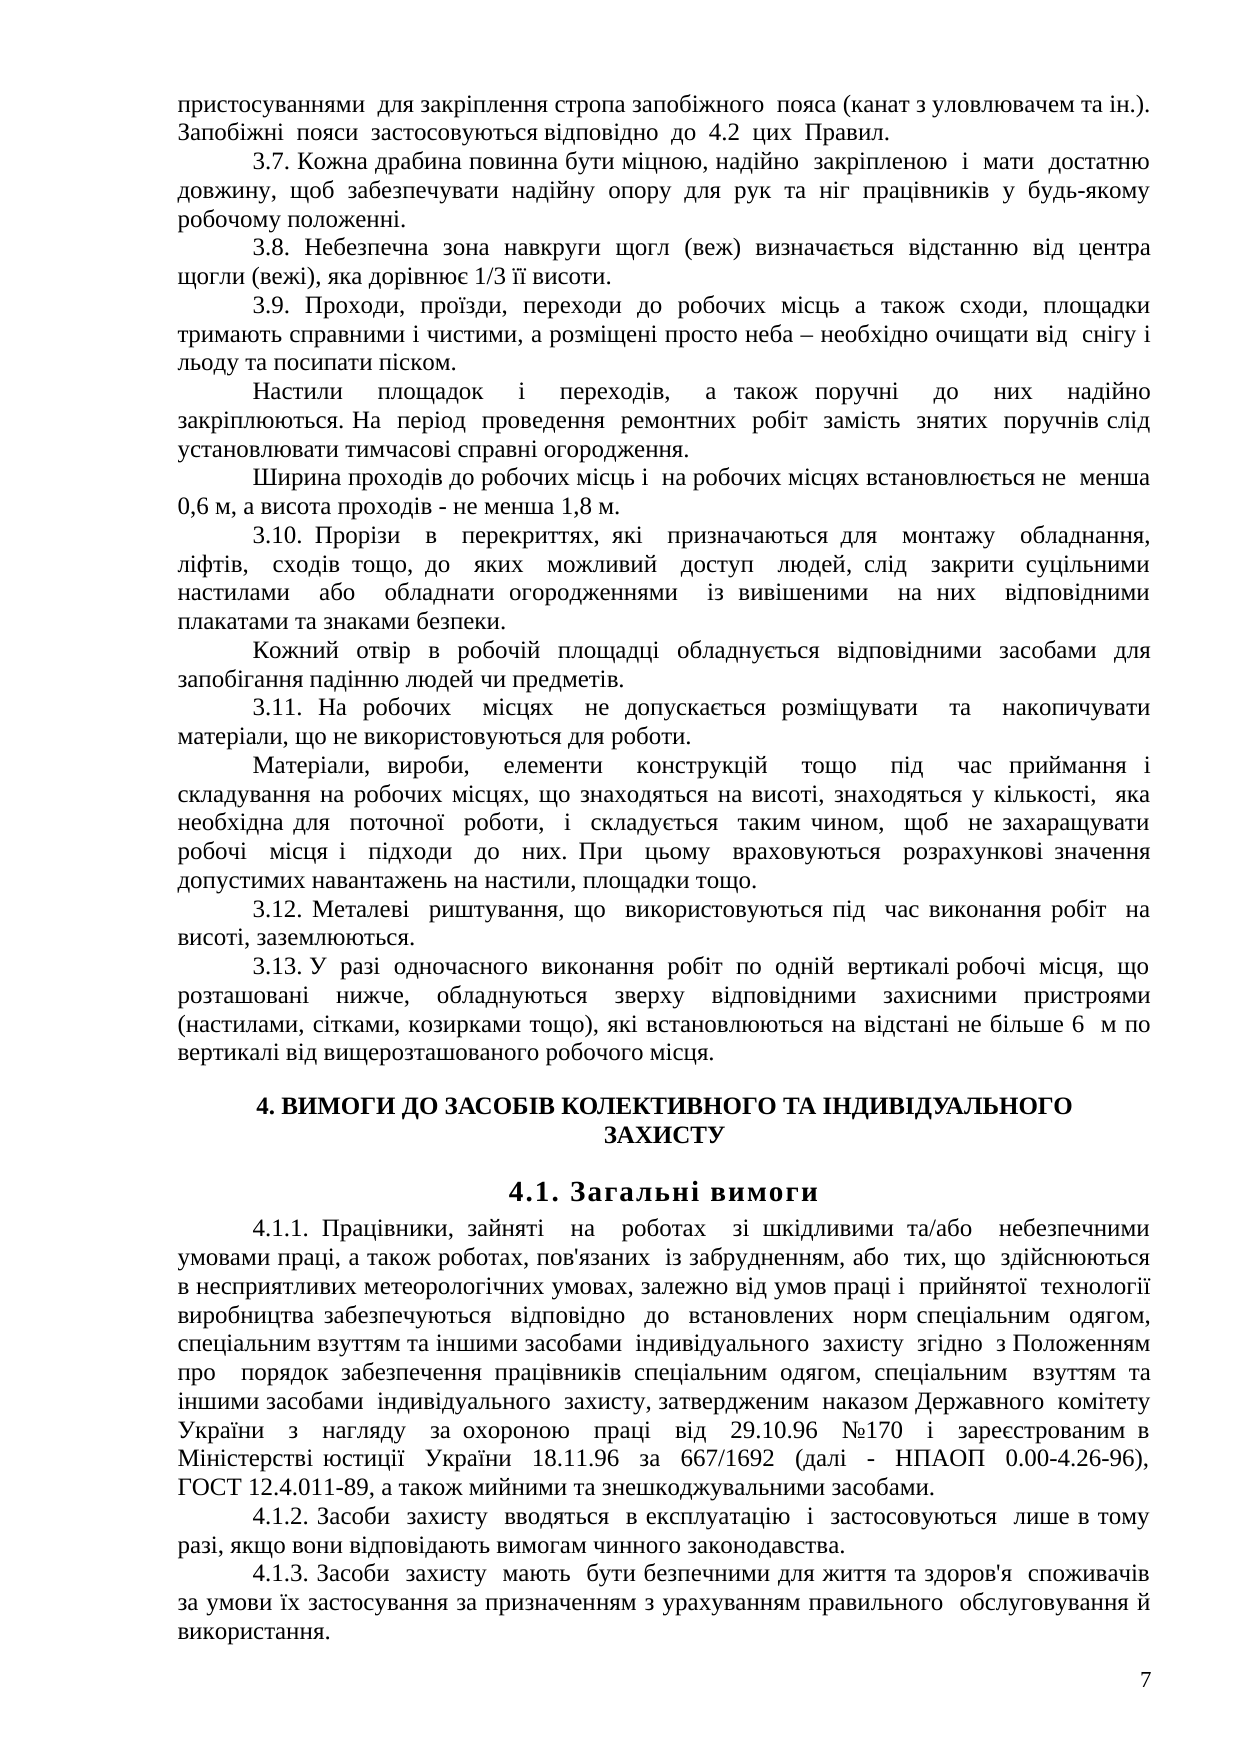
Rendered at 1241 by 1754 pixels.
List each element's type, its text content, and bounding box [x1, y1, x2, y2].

text Кожний отвір в робочій площадці обладнується відповідними засобами для запобігання падінню людей чи предметів. [177, 635, 1152, 692]
text 4.1.3. Засоби захисту мають бути безпечними для життя та здоров'я споживачів за умови їх застосування за призначенням з урахуванням правильного обслуговування й використання. [177, 1558, 1152, 1645]
text 3.7. Кожна драбина повинна бути міцною, надійно закріпленою і мати достатню довжину, щоб забезпечувати надійну опору для рук та ніг працівників у будь-якому робочому положенні. [177, 146, 1152, 232]
text Настили площадок і переходів, а також поручні до них надійно закріплюються. На період проведення ремонтних робіт замість знятих поручнів слід установлювати тимчасові справні огородження. [177, 376, 1152, 462]
subtitle 4. Вимоги до засобів колективного та індивідуального захисту [251, 1091, 1078, 1149]
text 4.1.2. Засоби захисту вводяться в експлуатацію і застосовуються лише в тому разі, якщо вони відповідають вимогам чинного законодавства. [177, 1501, 1152, 1558]
subtitle 4.1. Загальні вимоги [251, 1174, 1078, 1207]
text 3.9. Проходи, проїзди, переходи до робочих місць а також сходи, площадки тримають справними і чистими, а розміщені просто неба – необхідно очищати від снігу і льоду та посипати піском. [177, 290, 1152, 376]
text 4.1.1. Працівники, зайняті на роботах зі шкідливими та/або небезпечними умовами праці, а також роботах, пов'язаних із забрудненням, або тих, що здійснюються в несприятливих метеорологічних умовах, залежно від умов праці і прийнятої технології виробництва забезпечуються відповідно до встановлених норм спеціальним одягом, спеціальним взуттям та іншими засобами індивідуального захисту згідно з Положенням про порядок забезпечення працівників спеціальним одягом, спеціальним взуттям та іншими засобами індивідуального захисту, затвердженим наказом Державного комітету України з нагляду за охороною праці від 29.10.96 №170 і зареєстрованим в Міністерстві юстиції України 18.11.96 за 667/1692 (далі - НПАОП 0.00-4.26-96), ГОСТ 12.4.011-89, а також мийними та знешкоджувальними засобами. [177, 1213, 1152, 1501]
text Ширина проходів до робочих місць і на робочих місцях встановлюється не менша 0,6 м, а висота проходів - не менша 1,8 м. [177, 462, 1152, 520]
text 3.12. Металеві риштування, що використовуються під час виконання робіт на висоті, заземлюються. [177, 894, 1152, 951]
text 3.13. У разі одночасного виконання робіт по одній вертикалі робочі місця, що розташовані нижче, обладнуються зверху відповідними захисними пристроями (настилами, сітками, козирками тощо), які встановлюються на відстані не більше 6 м по вертикалі від вищерозташованого робочого місця. [177, 951, 1152, 1066]
text 3.8. Небезпечна зона навкруги щогл (веж) визначається відстанню від центра щогли (вежі), яка дорівнює 1/3 її висоти. [177, 232, 1152, 290]
text 3.11. На робочих місцях не допускається розміщувати та накопичувати матеріали, що не використовуються для роботи. [177, 692, 1152, 750]
text Матеріали, вироби, елементи конструкцій тощо під час приймання і складування на робочих місцях, що знаходяться на висоті, знаходяться у кількості, яка необхідна для поточної роботи, і складується таким чином, щоб не захаращувати робочі місця і підходи до них. При цьому враховуються розрахункові значення допустимих навантажень на настили, площадки тощо. [177, 750, 1152, 894]
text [177, 89, 1152, 146]
text 3.10. Прорізи в перекриттях, які призначаються для монтажу обладнання, ліфтів, сходів тощо, до яких можливий доступ людей, слід закрити суцільними настилами або обладнати огородженнями із вивішеними на них відповідними плакатами та знаками безпеки. [177, 520, 1152, 635]
